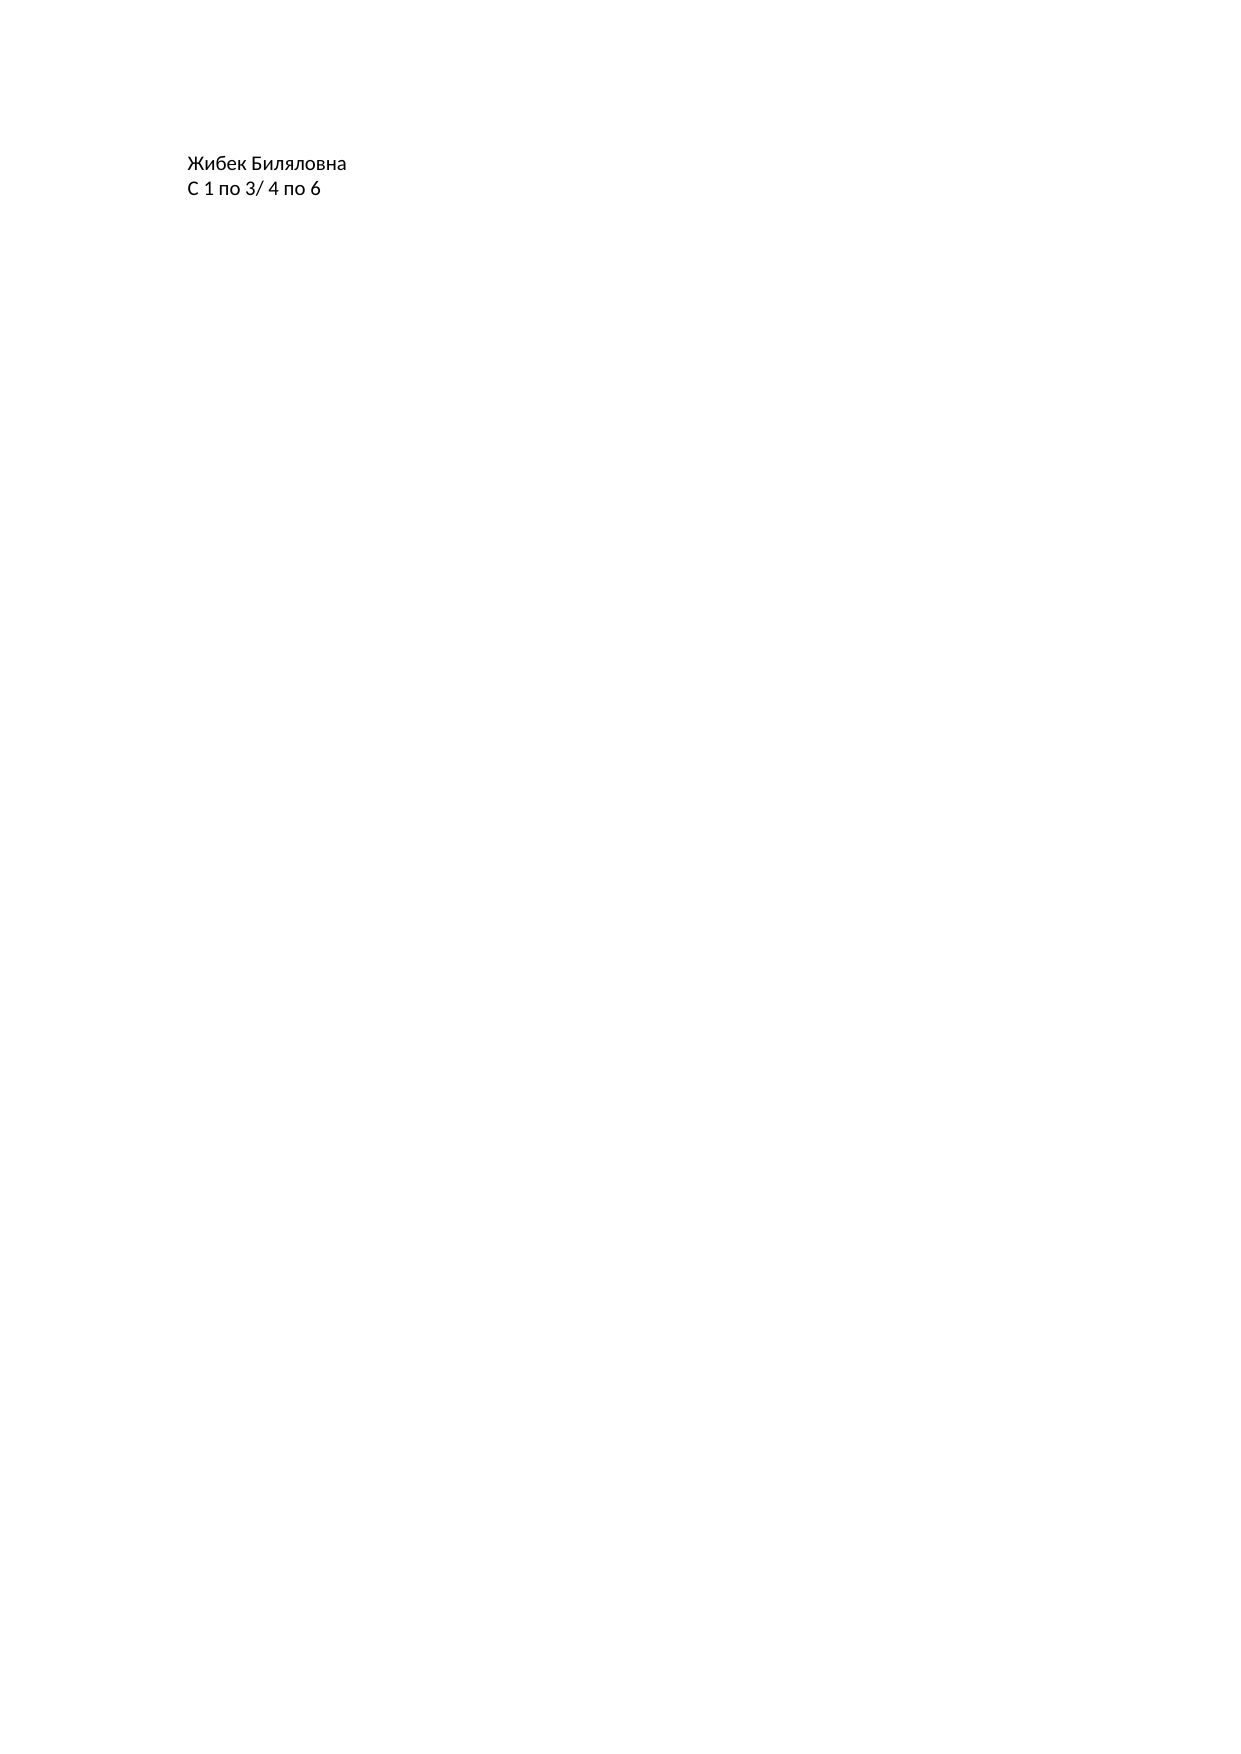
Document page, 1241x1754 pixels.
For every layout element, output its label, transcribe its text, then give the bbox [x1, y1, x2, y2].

text С 1 по 3/ 4 по 6 [187, 175, 1053, 201]
text Жибек Биляловна [187, 150, 1053, 175]
